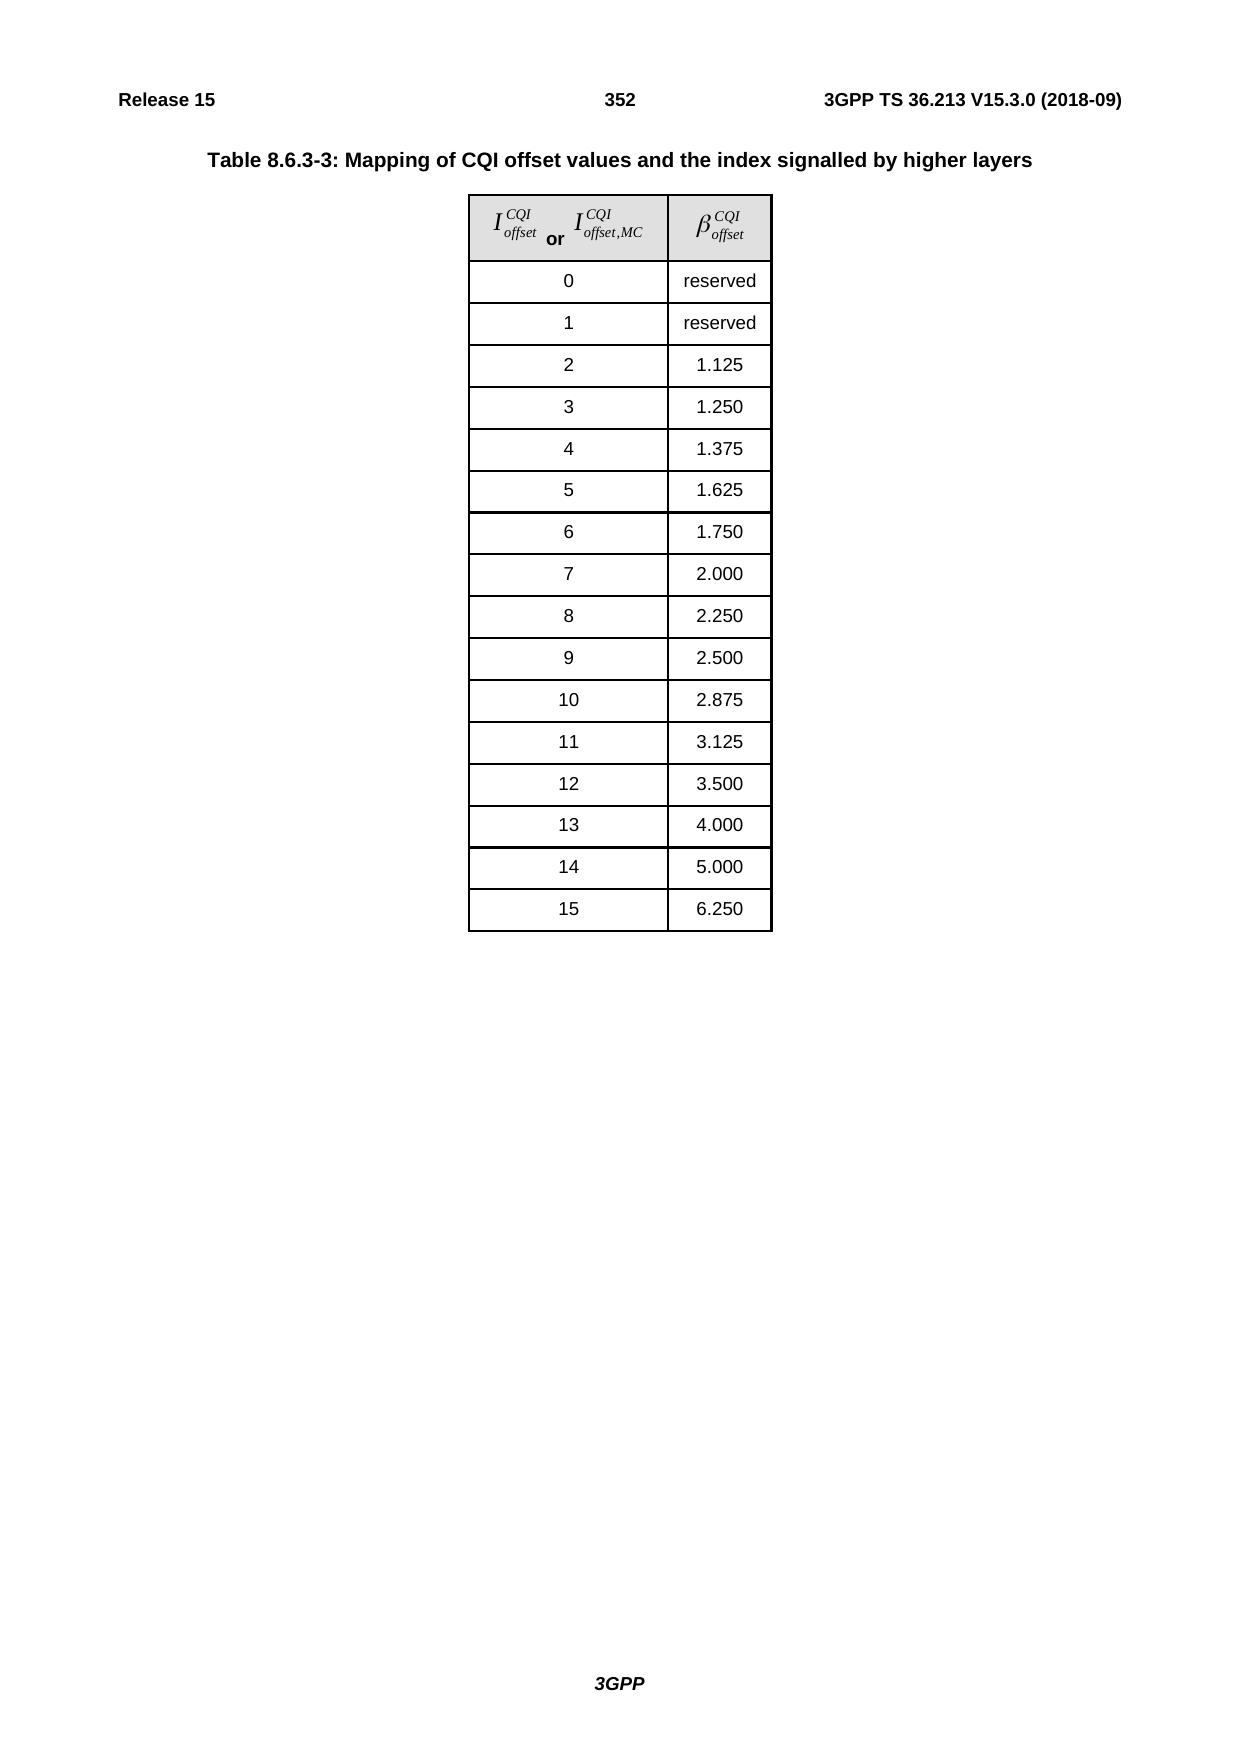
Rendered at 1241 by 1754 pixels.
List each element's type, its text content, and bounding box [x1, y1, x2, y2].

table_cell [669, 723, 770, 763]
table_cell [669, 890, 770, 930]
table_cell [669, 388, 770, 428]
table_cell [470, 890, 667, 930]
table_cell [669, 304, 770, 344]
text Table 8.6.3-3: Mapping of CQI offset values and the index signalled by higher layers [118, 147, 1122, 171]
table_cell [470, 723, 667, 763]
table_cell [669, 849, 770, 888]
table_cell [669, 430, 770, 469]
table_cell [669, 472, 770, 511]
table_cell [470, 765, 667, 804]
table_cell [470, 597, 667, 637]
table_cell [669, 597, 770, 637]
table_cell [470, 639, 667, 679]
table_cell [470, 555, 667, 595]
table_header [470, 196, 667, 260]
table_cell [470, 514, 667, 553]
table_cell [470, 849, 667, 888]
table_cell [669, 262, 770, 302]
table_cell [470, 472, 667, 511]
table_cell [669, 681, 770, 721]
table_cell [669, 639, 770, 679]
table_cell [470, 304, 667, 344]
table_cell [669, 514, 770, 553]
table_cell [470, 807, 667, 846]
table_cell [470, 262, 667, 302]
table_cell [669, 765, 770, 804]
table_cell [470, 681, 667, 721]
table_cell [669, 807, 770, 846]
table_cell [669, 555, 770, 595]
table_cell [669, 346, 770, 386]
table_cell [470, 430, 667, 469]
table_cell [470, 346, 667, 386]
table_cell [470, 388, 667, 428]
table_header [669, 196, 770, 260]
